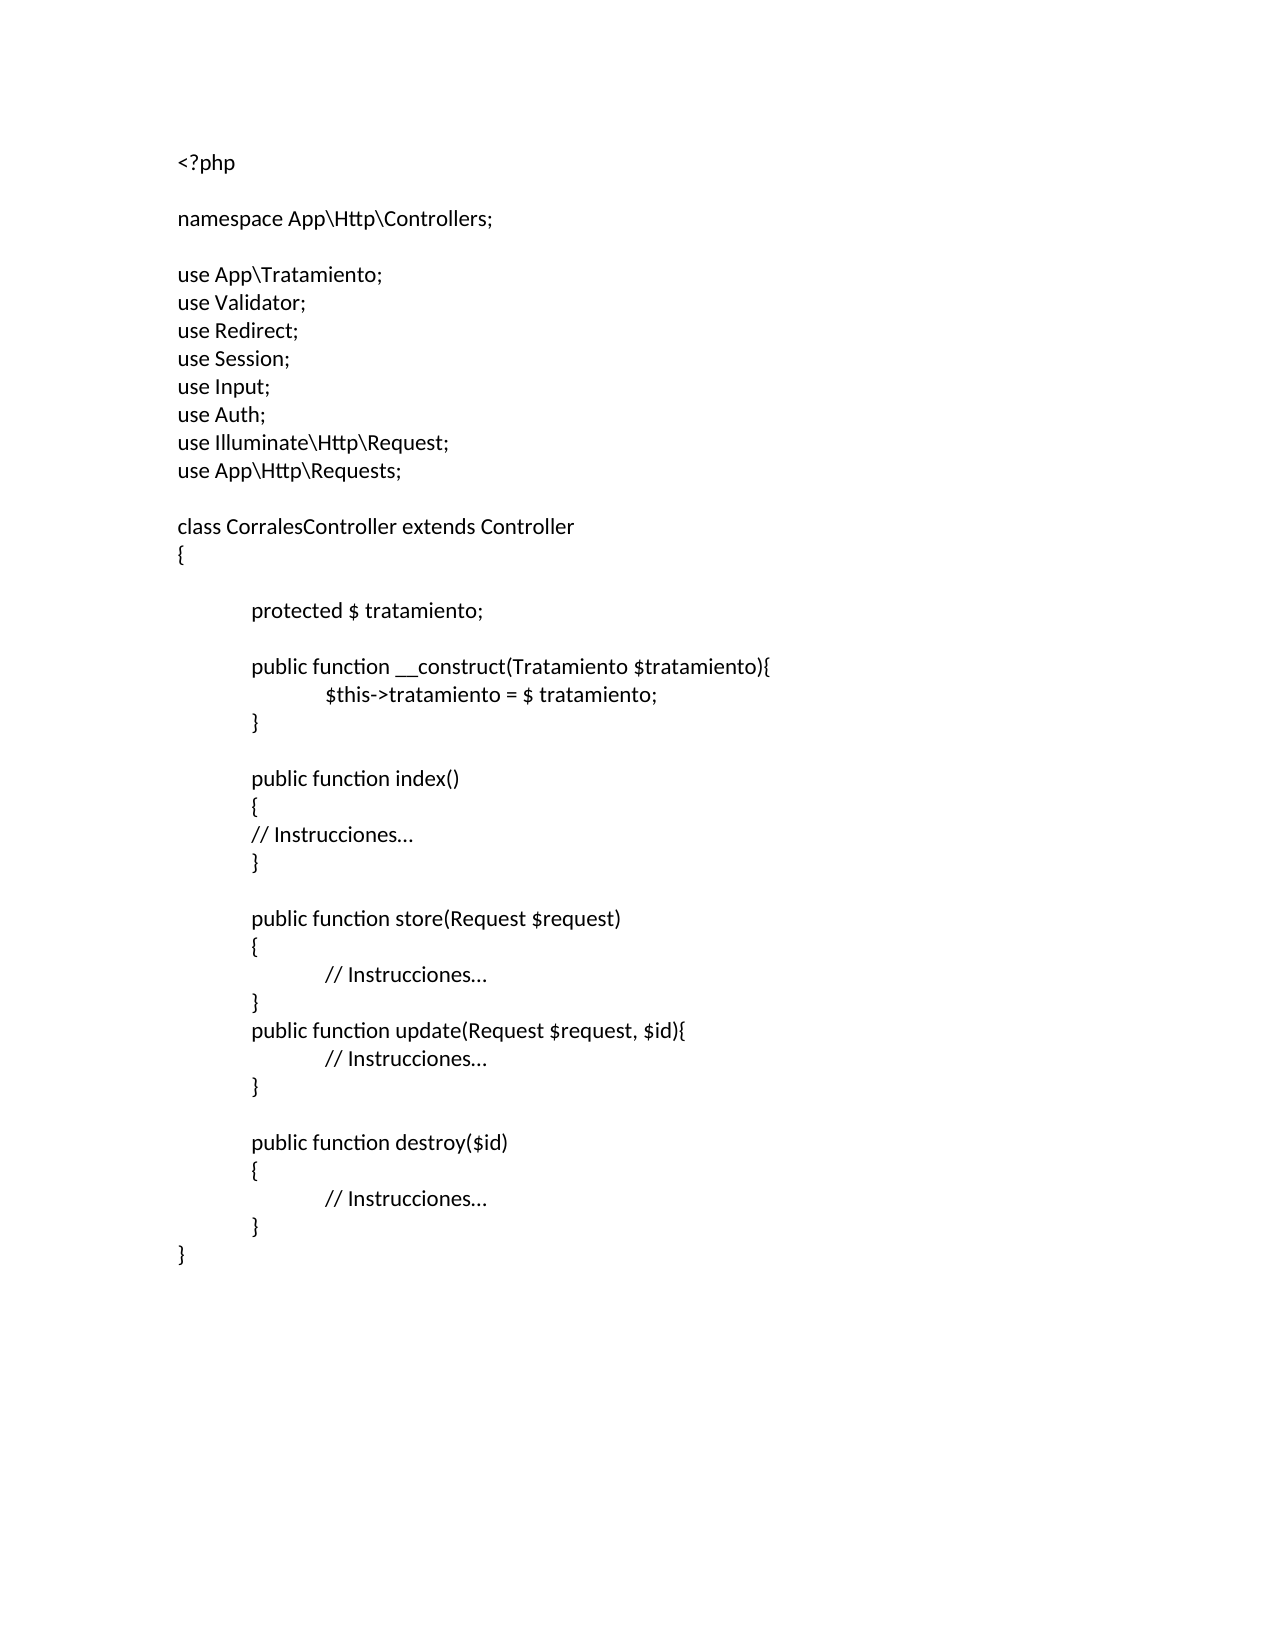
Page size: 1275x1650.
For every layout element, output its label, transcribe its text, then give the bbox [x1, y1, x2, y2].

text // Instrucciones… [177, 1184, 1098, 1212]
text use Auth; [177, 400, 1098, 428]
text <?php [177, 148, 1098, 176]
text public function index() [177, 764, 1098, 792]
text { [177, 1156, 1098, 1184]
text } [177, 1072, 1098, 1100]
text use Session; [177, 344, 1098, 372]
text } [177, 848, 1098, 876]
text } [177, 988, 1098, 1016]
text } [177, 1212, 1098, 1240]
text { [177, 792, 1098, 820]
text } [177, 1240, 1098, 1268]
text public function update(Request $request, $id){ [177, 1016, 1098, 1044]
text use Input; [177, 372, 1098, 400]
text use App\Http\Requests; [177, 456, 1098, 484]
text } [177, 708, 1098, 736]
text { [177, 932, 1098, 960]
text use Redirect; [177, 316, 1098, 344]
text class CorralesController extends Controller [177, 512, 1098, 540]
text protected $ tratamiento; [177, 596, 1098, 624]
text public function __construct(Tratamiento $tratamiento){ [177, 652, 1098, 680]
text public function store(Request $request) [177, 904, 1098, 932]
text namespace App\Http\Controllers; [177, 204, 1098, 232]
text $this->tratamiento = $ tratamiento; [251, 680, 1098, 708]
text { [177, 540, 1098, 568]
text use App\Tratamiento; [177, 260, 1098, 288]
text // Instrucciones… [177, 820, 1098, 848]
text use Illuminate\Http\Request; [177, 428, 1098, 456]
text // Instrucciones… [177, 1044, 1098, 1072]
text use Validator; [177, 288, 1098, 316]
text public function destroy($id) [177, 1128, 1098, 1156]
text // Instrucciones… [177, 960, 1098, 988]
